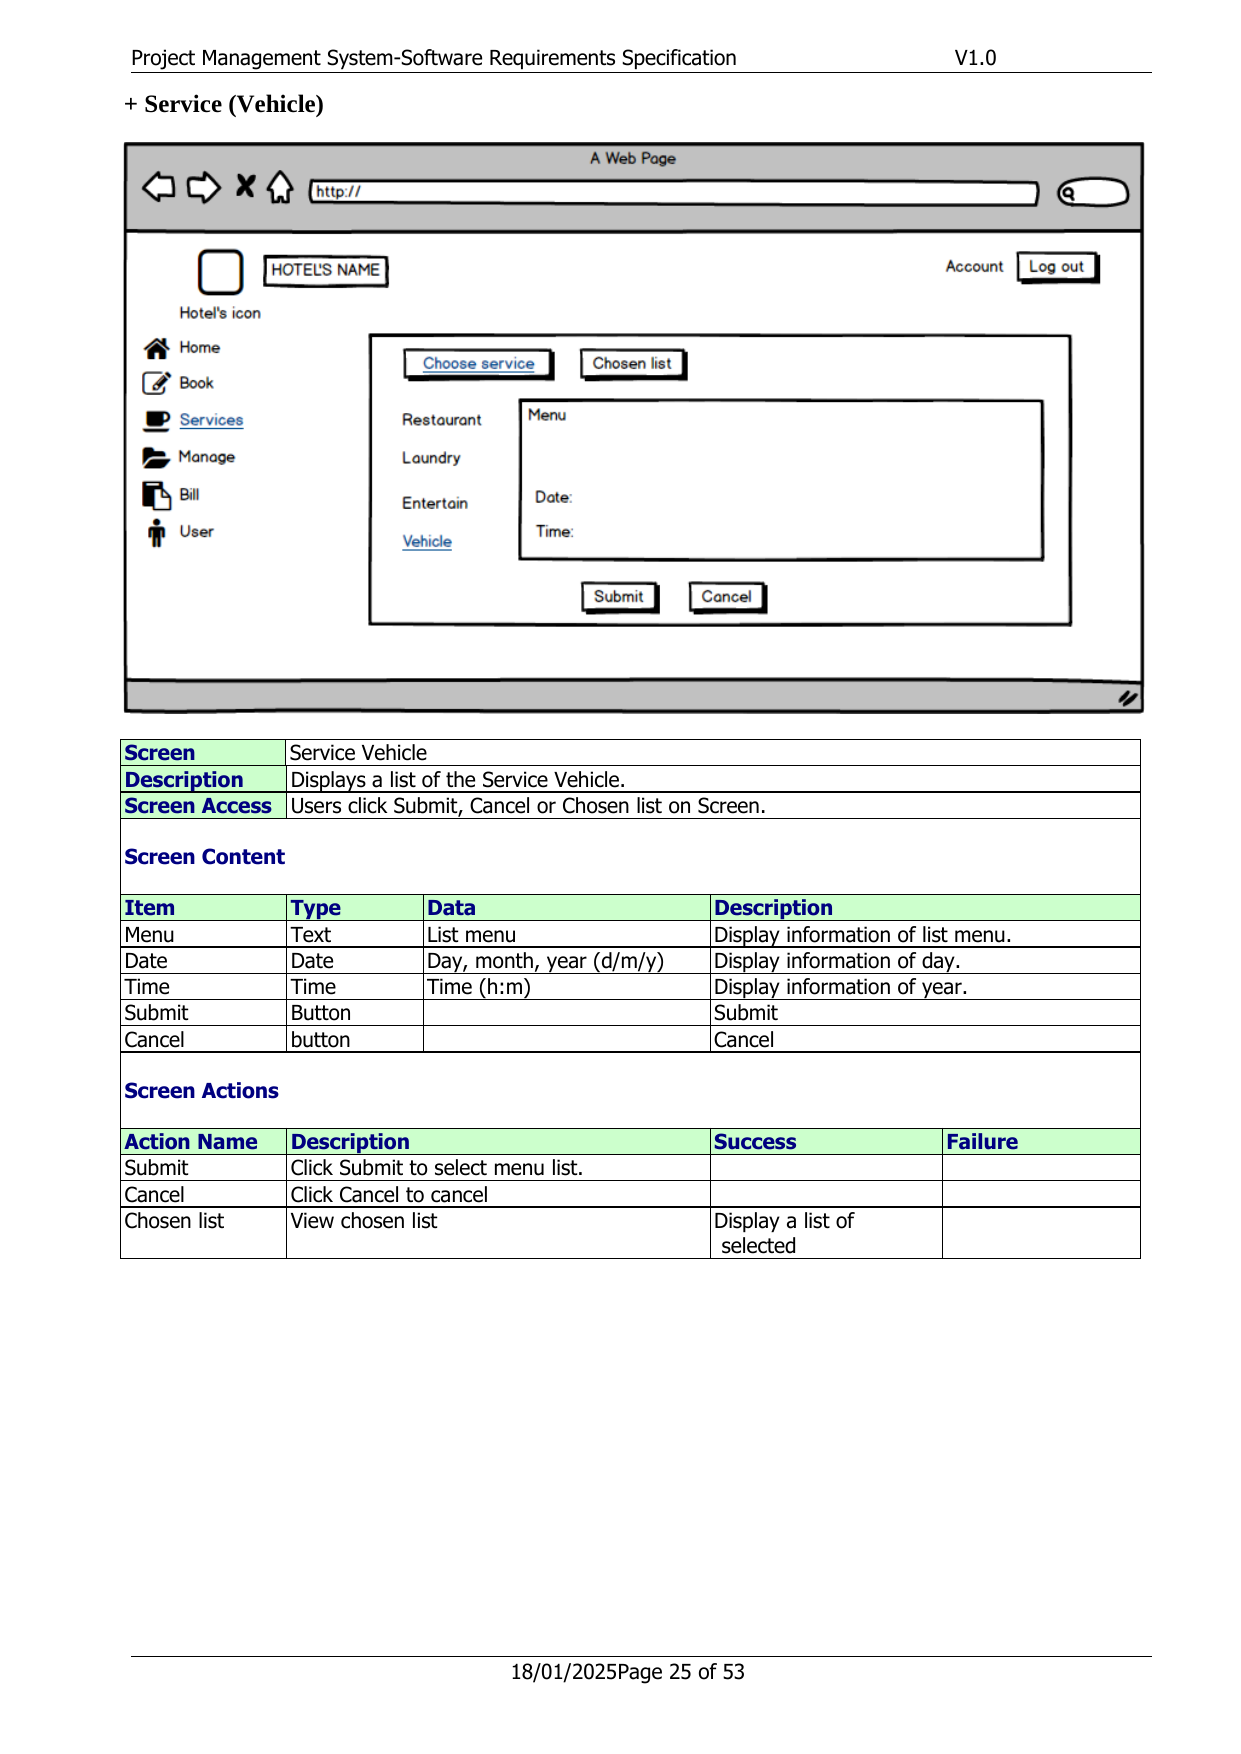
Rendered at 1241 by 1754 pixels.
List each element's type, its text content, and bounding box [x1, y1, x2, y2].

table_cell Type [287, 895, 423, 920]
table_cell Users click Submit, Cancel or Chosen list on Screen. [287, 793, 1140, 818]
table_cell Cancel [121, 1181, 286, 1206]
table_cell Description [287, 1129, 710, 1154]
text + Service (Vehicle) [124, 89, 1152, 117]
table_cell Item [121, 895, 286, 920]
picture [123, 142, 1145, 714]
table_cell Display information of year. [711, 974, 1140, 999]
table_cell Time [287, 974, 423, 999]
table_cell Submit [121, 1000, 286, 1025]
table_cell [943, 1181, 1140, 1206]
table_cell Time (h:m) [424, 974, 710, 999]
table_cell Action Name [121, 1129, 286, 1154]
table_cell Time [121, 974, 286, 999]
table_cell Cancel [121, 1026, 286, 1051]
table_cell Date [287, 948, 423, 973]
table_cell Click Cancel to cancel [287, 1181, 710, 1206]
table_cell View chosen list [287, 1208, 710, 1258]
table_cell button [287, 1026, 423, 1051]
table_cell Text [287, 921, 423, 946]
table_cell Screen Actions [121, 1053, 1140, 1128]
table_cell [711, 1181, 942, 1206]
table_cell Failure [943, 1129, 1140, 1154]
table_cell Button [287, 1000, 423, 1025]
table_cell Display information of day. [711, 948, 1140, 973]
table_header Screen [121, 740, 285, 765]
table_header Service Vehicle [286, 740, 1140, 765]
table_cell Cancel [711, 1026, 1140, 1051]
table_cell Menu [121, 921, 286, 946]
table_cell Day, month, year (d/m/y) [424, 948, 710, 973]
table_cell Success [711, 1129, 942, 1154]
table_cell Date [121, 948, 286, 973]
table_cell Click Submit to select menu list. [287, 1155, 710, 1180]
table_cell List menu [424, 921, 710, 946]
table_cell Display a list of selected [711, 1208, 942, 1258]
table_cell Description [121, 766, 286, 791]
table_cell Chosen list [121, 1208, 286, 1258]
table_cell [943, 1155, 1140, 1180]
table_cell Screen Content [121, 819, 1140, 894]
table_cell Submit [711, 1000, 1140, 1025]
table_cell Displays a list of the Service Vehicle. [287, 766, 1140, 791]
table_cell Description [711, 895, 1140, 920]
table_cell [711, 1155, 942, 1180]
table_cell [943, 1208, 1140, 1258]
table_cell [424, 1000, 710, 1025]
table_cell [424, 1026, 710, 1051]
table_cell Submit [121, 1155, 286, 1180]
table_cell Display information of list menu. [711, 921, 1140, 946]
table_cell Screen Access [121, 793, 286, 818]
table_cell Data [424, 895, 710, 920]
